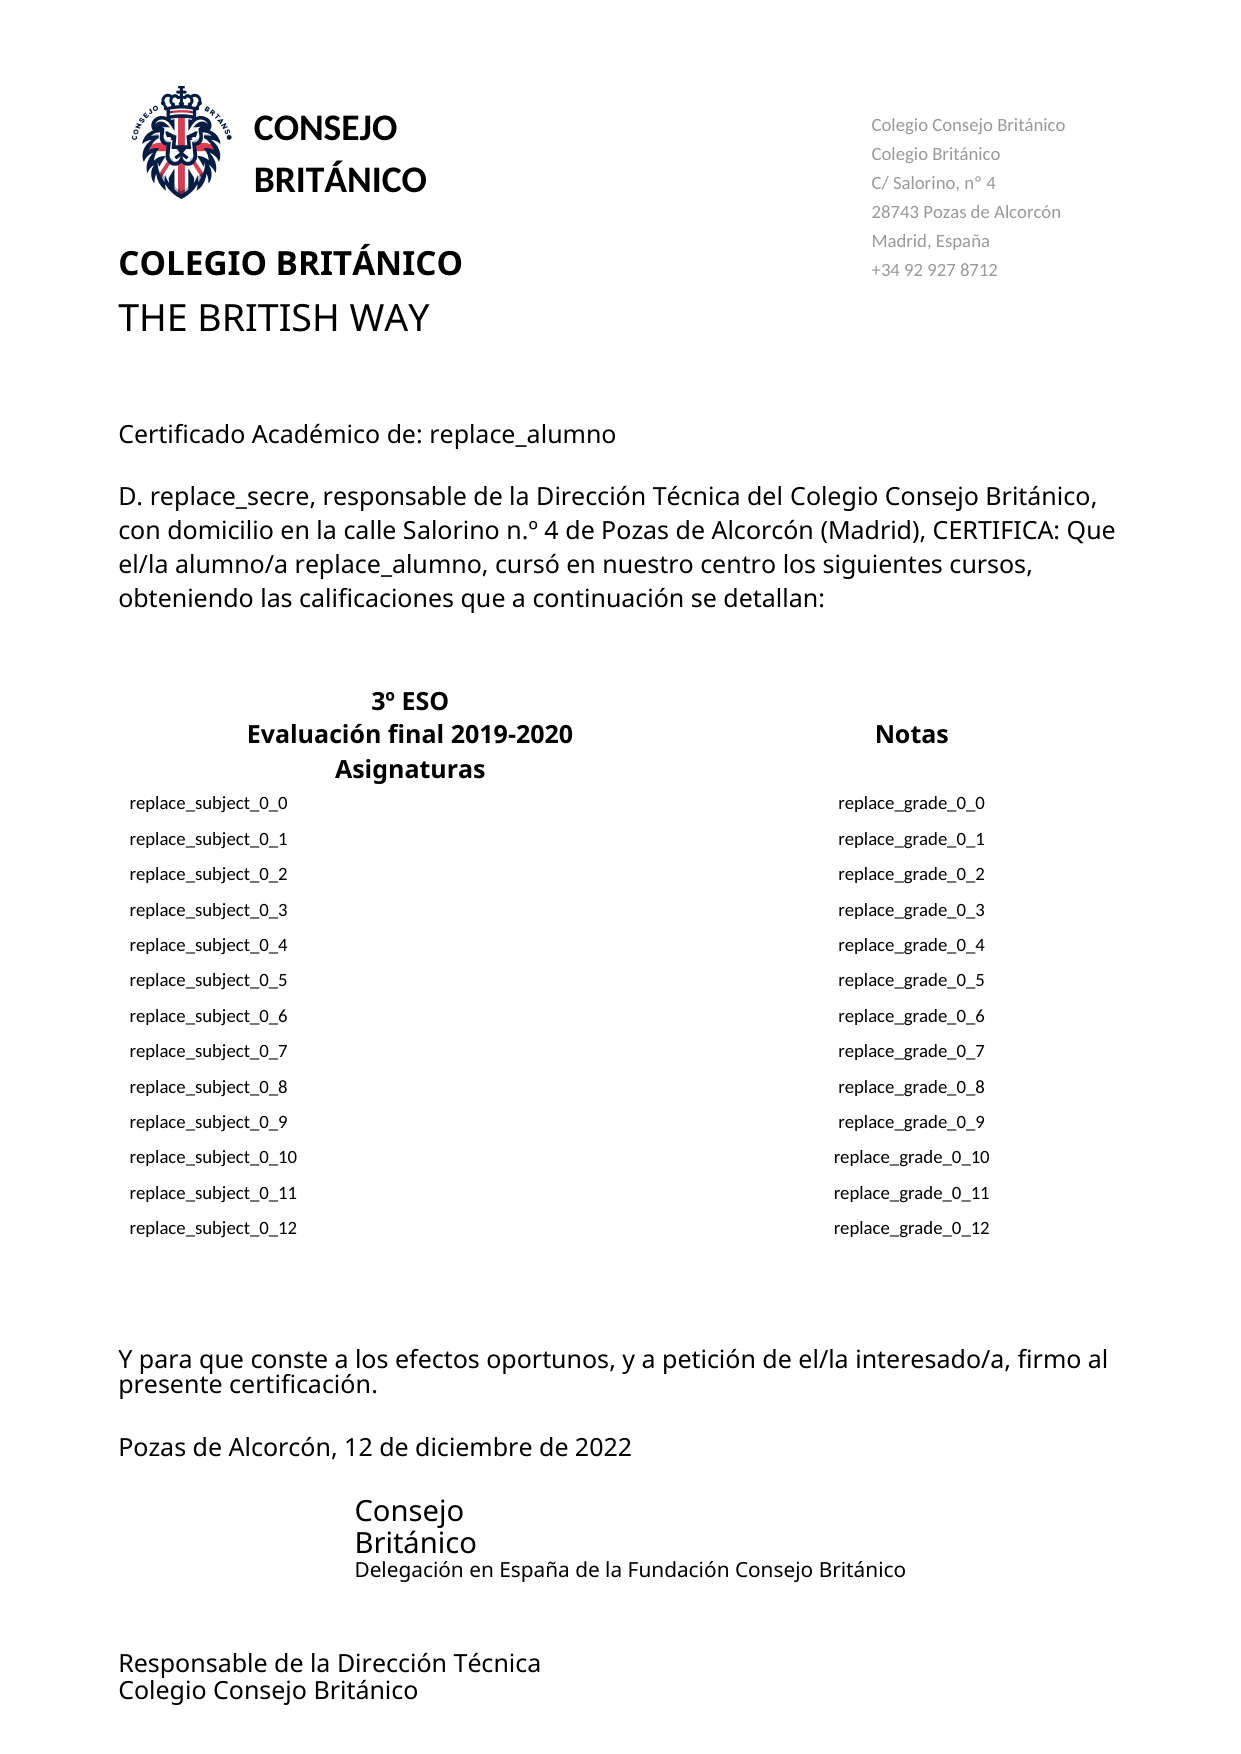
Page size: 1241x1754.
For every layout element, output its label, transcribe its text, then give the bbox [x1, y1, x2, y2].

table_cell replace_grade_0_12 [702, 1210, 1121, 1246]
table_cell replace_grade_0_4 [702, 927, 1121, 962]
table_cell replace_grade_0_11 [702, 1175, 1121, 1210]
table_cell replace_grade_0_1 [702, 821, 1121, 856]
table_cell replace_grade_0_8 [702, 1069, 1121, 1104]
table_cell replace_grade_0_0 [702, 785, 1121, 821]
table_cell replace_subject_0_5 [118, 963, 702, 998]
table_cell replace_subject_0_10 [118, 1140, 702, 1175]
table_cell replace_subject_0_7 [118, 1033, 702, 1069]
table_cell replace_grade_0_7 [702, 1033, 1121, 1069]
table_cell replace_subject_0_11 [118, 1175, 702, 1210]
table_cell replace_grade_0_10 [702, 1140, 1121, 1175]
table_cell replace_subject_0_6 [118, 998, 702, 1033]
table_header Notas [702, 683, 1121, 785]
table_cell replace_subject_0_3 [118, 892, 702, 927]
table_cell replace_grade_0_2 [702, 856, 1121, 892]
table_cell replace_grade_0_3 [702, 892, 1121, 927]
table_cell replace_subject_0_0 [118, 785, 702, 821]
table_cell replace_subject_0_12 [118, 1210, 702, 1246]
table_cell replace_subject_0_2 [118, 856, 702, 892]
table_cell replace_subject_0_1 [118, 821, 702, 856]
table_header 3º ESO Evaluación final 2019-2020 Asignaturas [118, 683, 702, 785]
table_cell replace_grade_0_9 [702, 1104, 1121, 1139]
table_cell replace_grade_0_5 [702, 963, 1121, 998]
table_cell replace_grade_0_6 [702, 998, 1121, 1033]
picture [121, 86, 242, 212]
table_cell replace_subject_0_8 [118, 1069, 702, 1104]
text D. replace_secre, responsable de la Dirección Técnica del Colegio Consejo Británico, con domicilio en la calle Salorino n.º 4 de Pozas de Alcorcón (Madrid), CERTIFICA: Que el/la alumno/a replace_alumno, cursó en nuestro centro los siguientes cursos, obteniendo las calificaciones que a continuación se detallan: [118, 479, 1122, 615]
text Certificado Académico de: replace_alumno [118, 416, 1122, 450]
table_cell replace_subject_0_9 [118, 1104, 702, 1139]
table_cell replace_subject_0_4 [118, 927, 702, 962]
